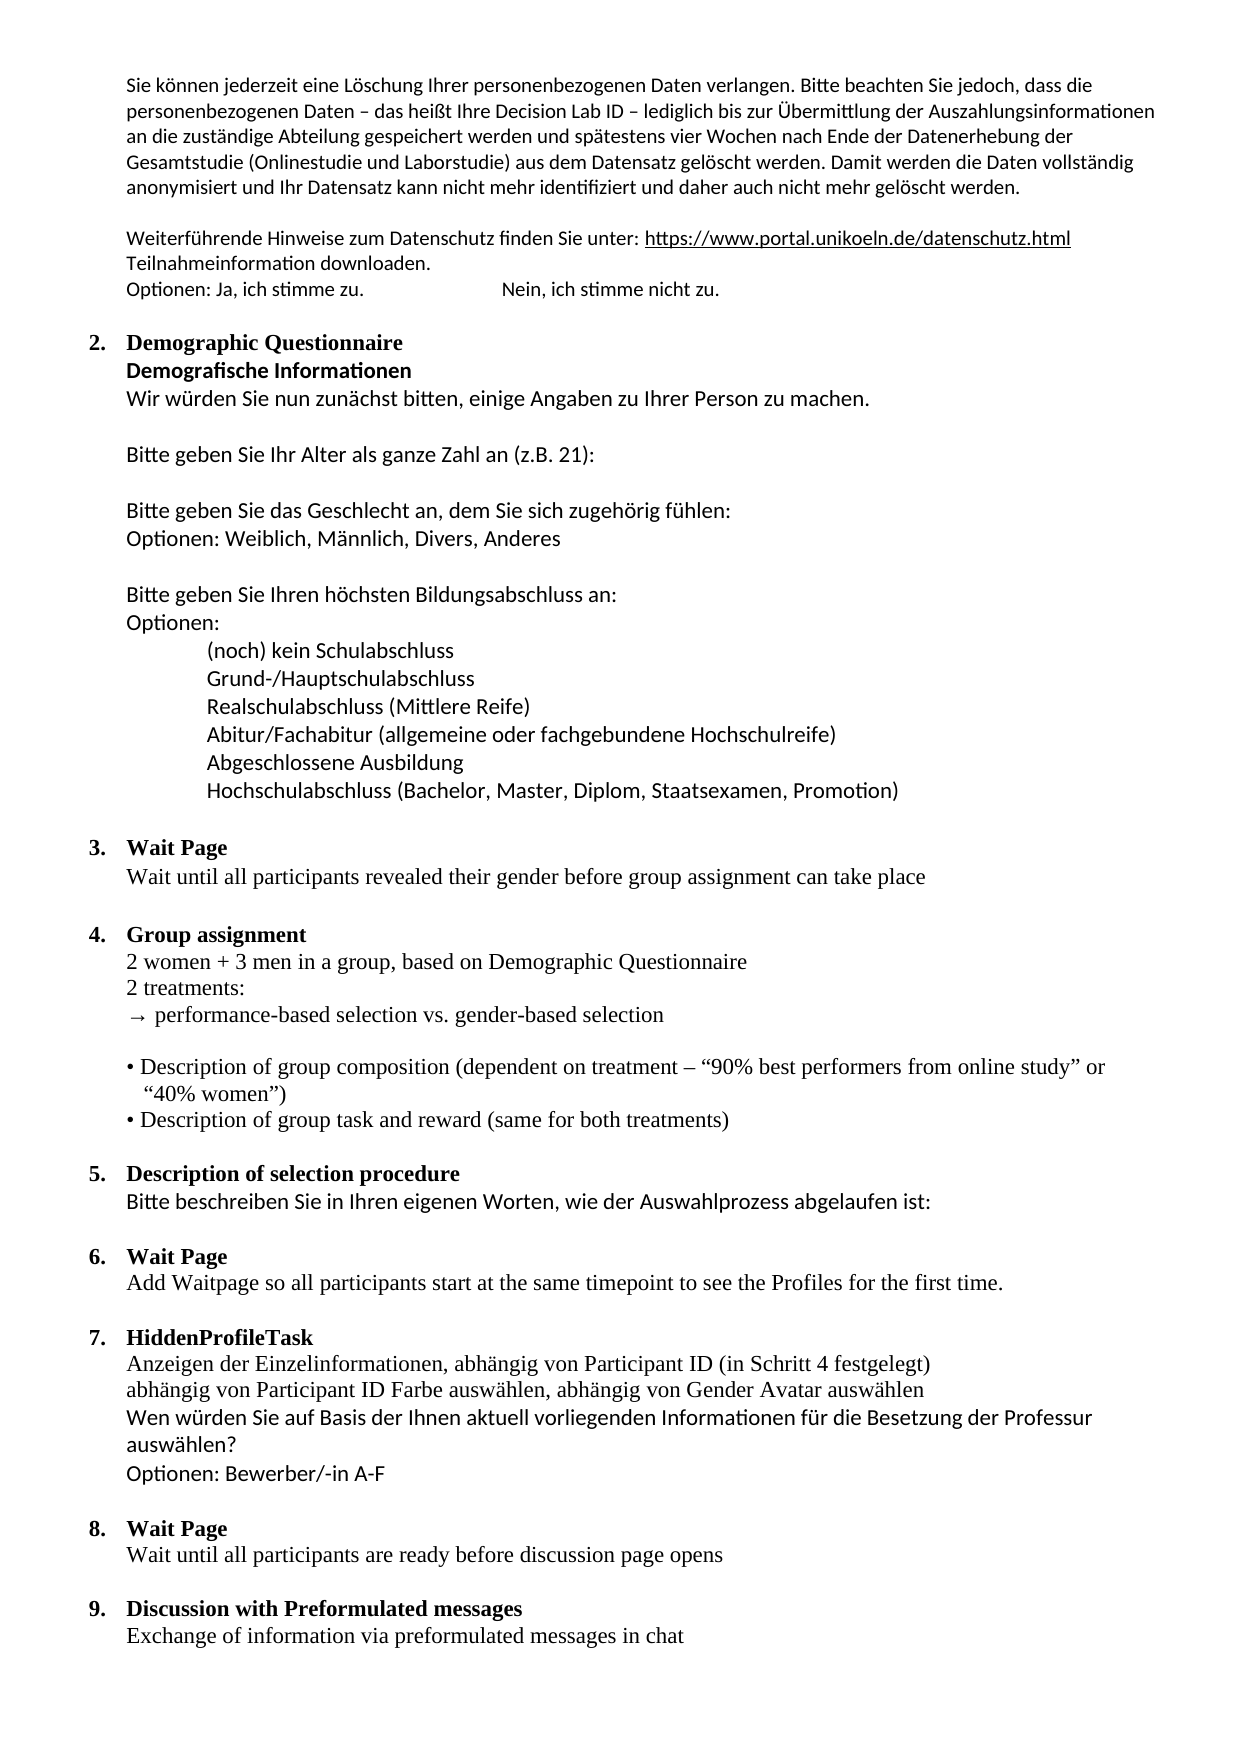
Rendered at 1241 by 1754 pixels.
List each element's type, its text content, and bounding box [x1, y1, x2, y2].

list Wait Page Add Waitpage so all participants start at the same timepoint to see the Profiles for the first time. [89, 1243, 1181, 1323]
list HiddenProfileTask Anzeigen der Einzelinformationen, abhängig von Participant ID (in Schritt 4 festgelegt) abhängig von Participant ID Farbe auswählen, abhängig von Gender Avatar auswählen Wen würden Sie auf Basis der Ihnen aktuell vorliegenden Informationen für die Besetzung der Professur auswählen? Optionen: Bewerber/-in A-F [89, 1323, 1181, 1515]
list Discussion with Preformulated messages Exchange of information via preformulated messages in chat messages sent by button click 10 minutes [89, 1595, 1181, 1648]
list Description of selection procedure Bitte beschreiben Sie in Ihren eigenen Worten, wie der Auswahlprozess abgelaufen ist: [89, 1160, 1181, 1243]
list FormularendeWait Page Wait until all participants revealed their gender before group assignment can take place [89, 834, 1181, 919]
list Group assignment 2 women + 3 men in a group, based on Demographic Questionnaire 2 treatments: → performance-based selection vs. gender-based selection • Description of group composition (dependent on treatment – “90% best performers from online study” or “40% women”) • Description of group task and reward (same for both treatments) [89, 922, 1181, 1160]
list Demographic Questionnaire Demografische Informationen Wir würden Sie nun zunächst bitten, einige Angaben zu Ihrer Person zu machen. Bitte geben Sie Ihr Alter als ganze Zahl an (z.B. 21): Bitte geben Sie das Geschlecht an, dem Sie sich zugehörig fühlen: Optionen: Weiblich, Männlich, Divers, Anderes Bitte geben Sie Ihren höchsten Bildungsabschluss an: Optionen: (noch) kein Schulabschluss Grund-/Hauptschulabschluss Realschulabschluss (Mittlere Reife) Abitur/Fachabitur (allgemeine oder fachgebundene Hochschulreife) Abgeschlossene Ausbildung Hochschulabschluss (Bachelor, Master, Diplom, Staatsexamen, Promotion) [89, 329, 1181, 804]
list Wait Page Wait until all participants are ready before discussion page opens [89, 1515, 1181, 1595]
